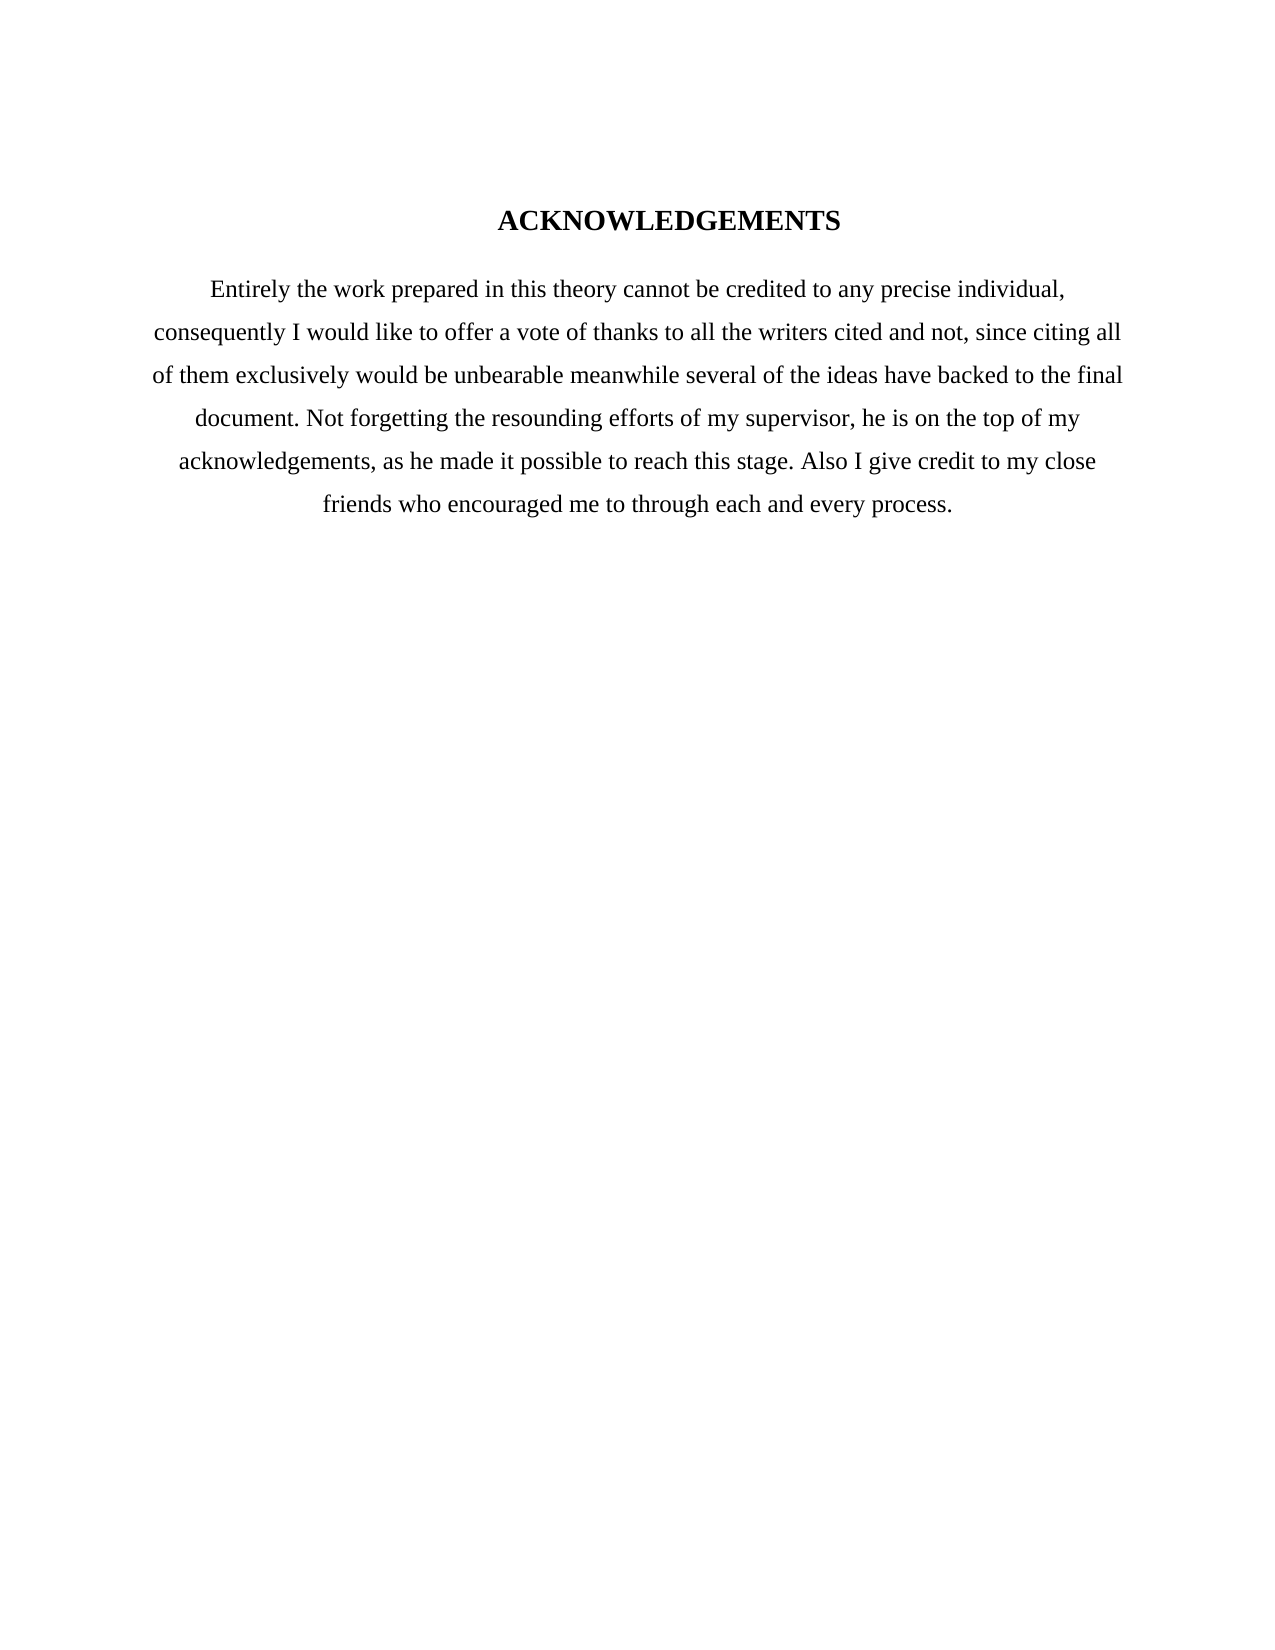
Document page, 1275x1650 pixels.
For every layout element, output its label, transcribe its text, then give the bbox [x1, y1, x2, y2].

text ACKNOWLEDGEMENTS [150, 203, 1125, 236]
text Entirely the work prepared in this theory cannot be credited to any precise individual, consequently I would like to offer a vote of thanks to all the writers cited and not, since citing all of them exclusively would be unbearable meanwhile several of the ideas have backed to the final document. Not forgetting the resounding efforts of my supervisor, he is on the top of my acknowledgements, as he made it possible to reach this stage. Also I give credit to my close friends who encouraged me to through each and every process. [150, 274, 1125, 518]
